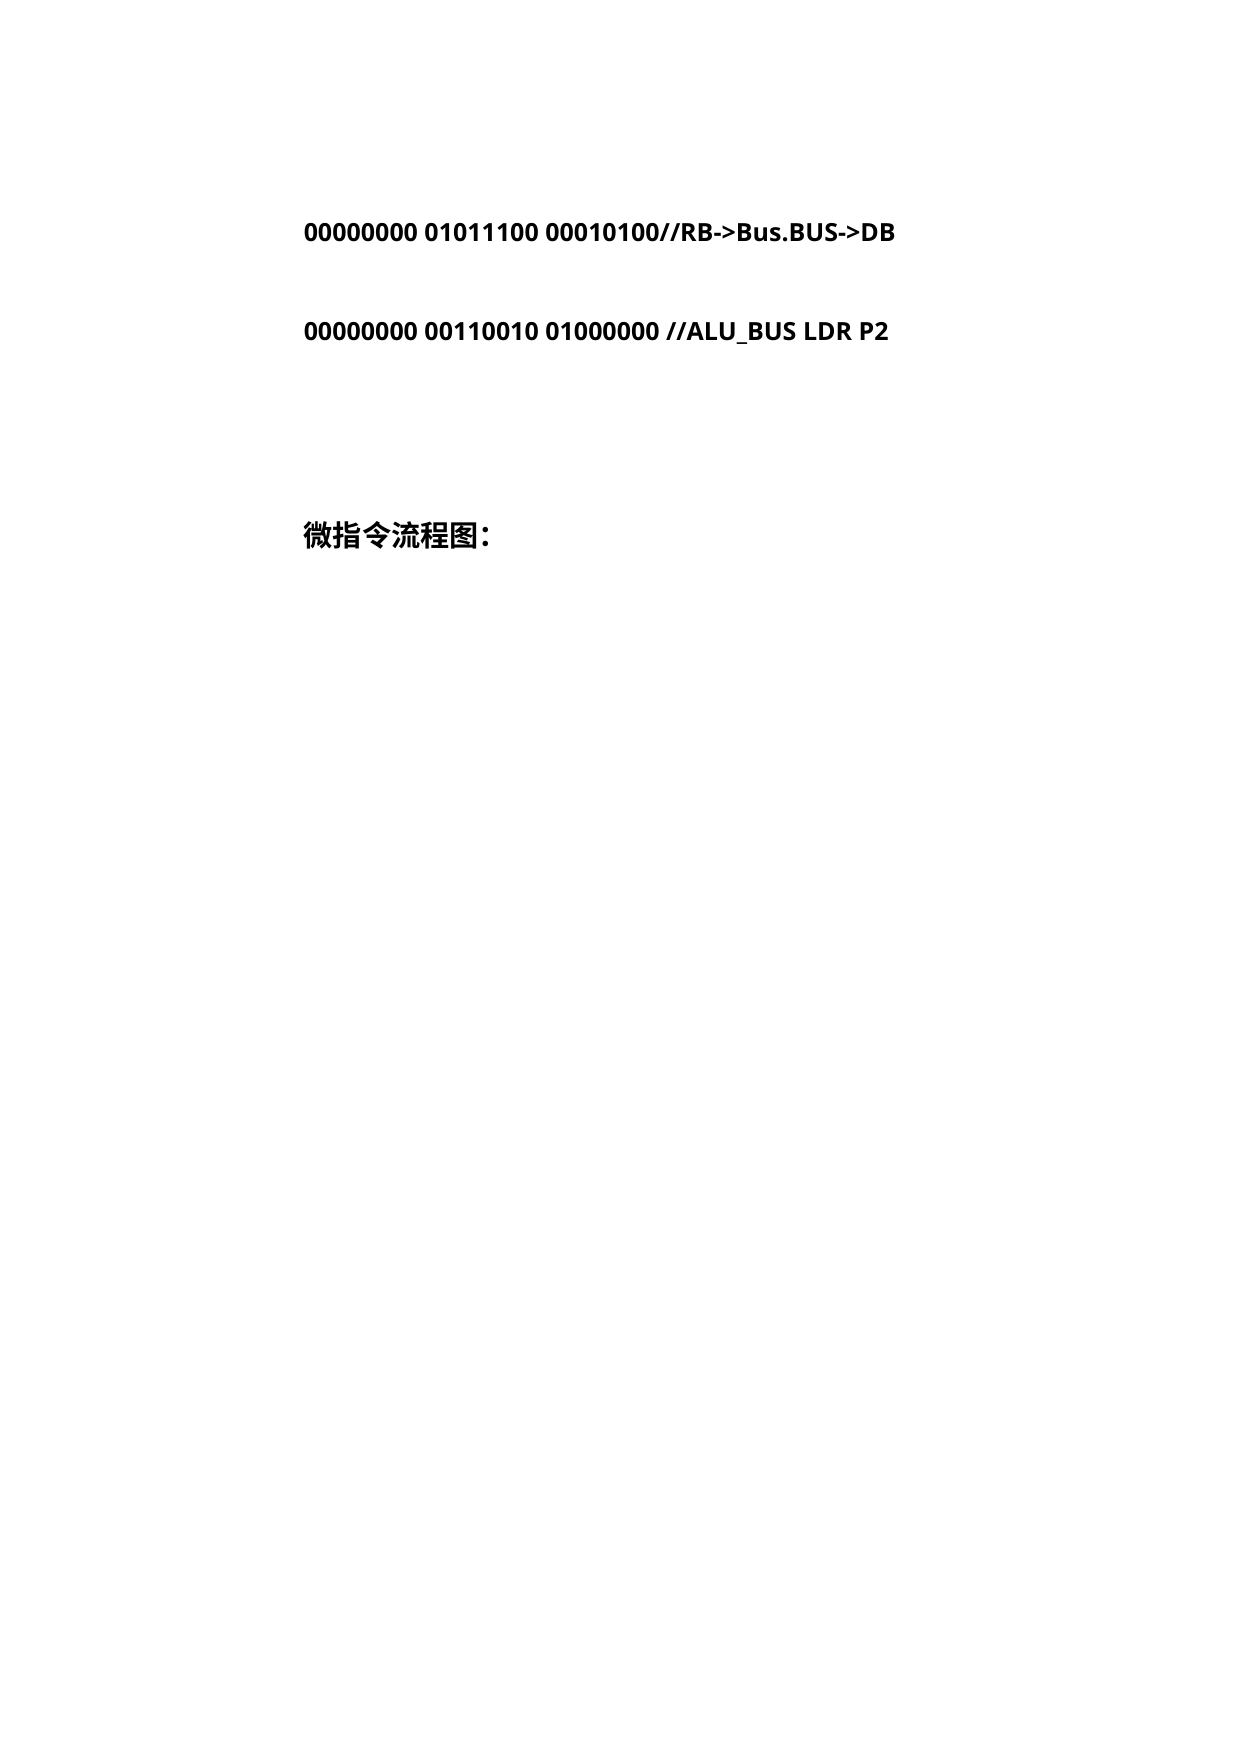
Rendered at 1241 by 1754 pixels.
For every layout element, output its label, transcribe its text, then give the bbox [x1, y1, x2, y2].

list 00000000 00110010 01000000 //ALU_BUS LDR P2 [303, 298, 1087, 363]
list 00000000 01011100 00010100//RB->Bus.BUS->DB [303, 199, 1087, 264]
list 微指令流程图： [303, 502, 1087, 567]
